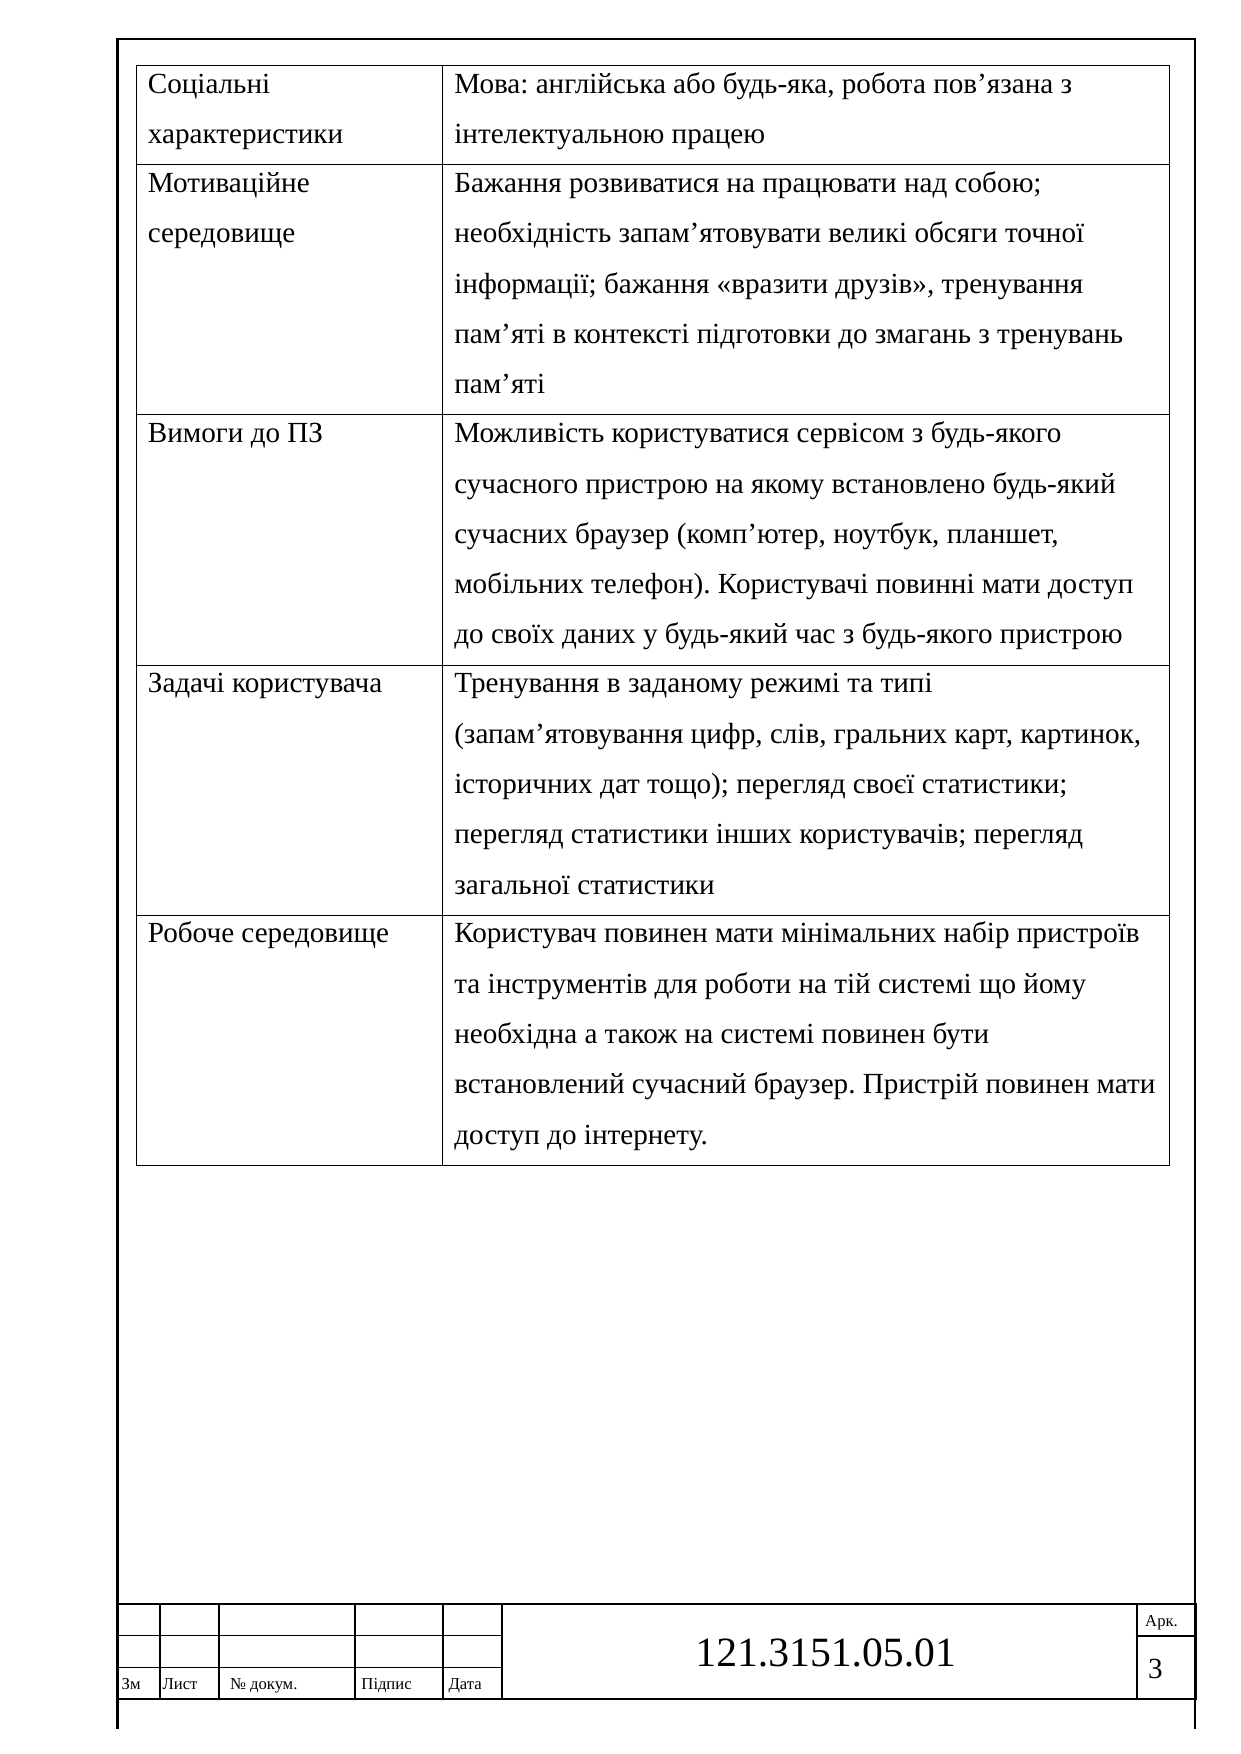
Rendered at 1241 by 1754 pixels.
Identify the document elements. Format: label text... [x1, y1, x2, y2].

table_cell Соціальні характеристики [137, 66, 442, 164]
table_cell Вимоги до ПЗ [137, 415, 442, 664]
table_cell Задачі користувача [137, 666, 442, 914]
table_cell Користувач повинен мати мінімальних набір пристроїв та інструментів для роботи на тій системі що йому необхідна а також на системі повинен бути встановлений сучасний браузер. Пристрій повинен мати доступ до інтернету. [443, 916, 1169, 1165]
table_cell Можливість користуватися сервісом з будь-якого сучасного пристрою на якому встановлено будь-який сучасних браузер (комп’ютер, ноутбук, планшет, мобільних телефон). Користувачі повинні мати доступ до своїх даних у будь-який час з будь-якого пристрою [443, 415, 1169, 664]
table_cell Бажання розвиватися на працювати над собою; необхідність запам’ятовувати великі обсяги точної інформації; бажання «вразити друзів», тренування пам’яті в контексті підготовки до змагань з тренувань пам’яті [443, 165, 1169, 414]
table_cell Мотиваційне середовище [137, 165, 442, 414]
table_cell Робоче середовище [137, 916, 442, 1165]
table_cell Мова: англійська або будь-яка, робота пов’язана з інтелектуальною працею [443, 66, 1169, 164]
table_cell Тренування в заданому режимі та типі (запам’ятовування цифр, слів, гральних карт, картинок, історичних дат тощо); перегляд своєї статистики; перегляд статистики інших користувачів; перегляд загальної статистики [443, 666, 1169, 914]
